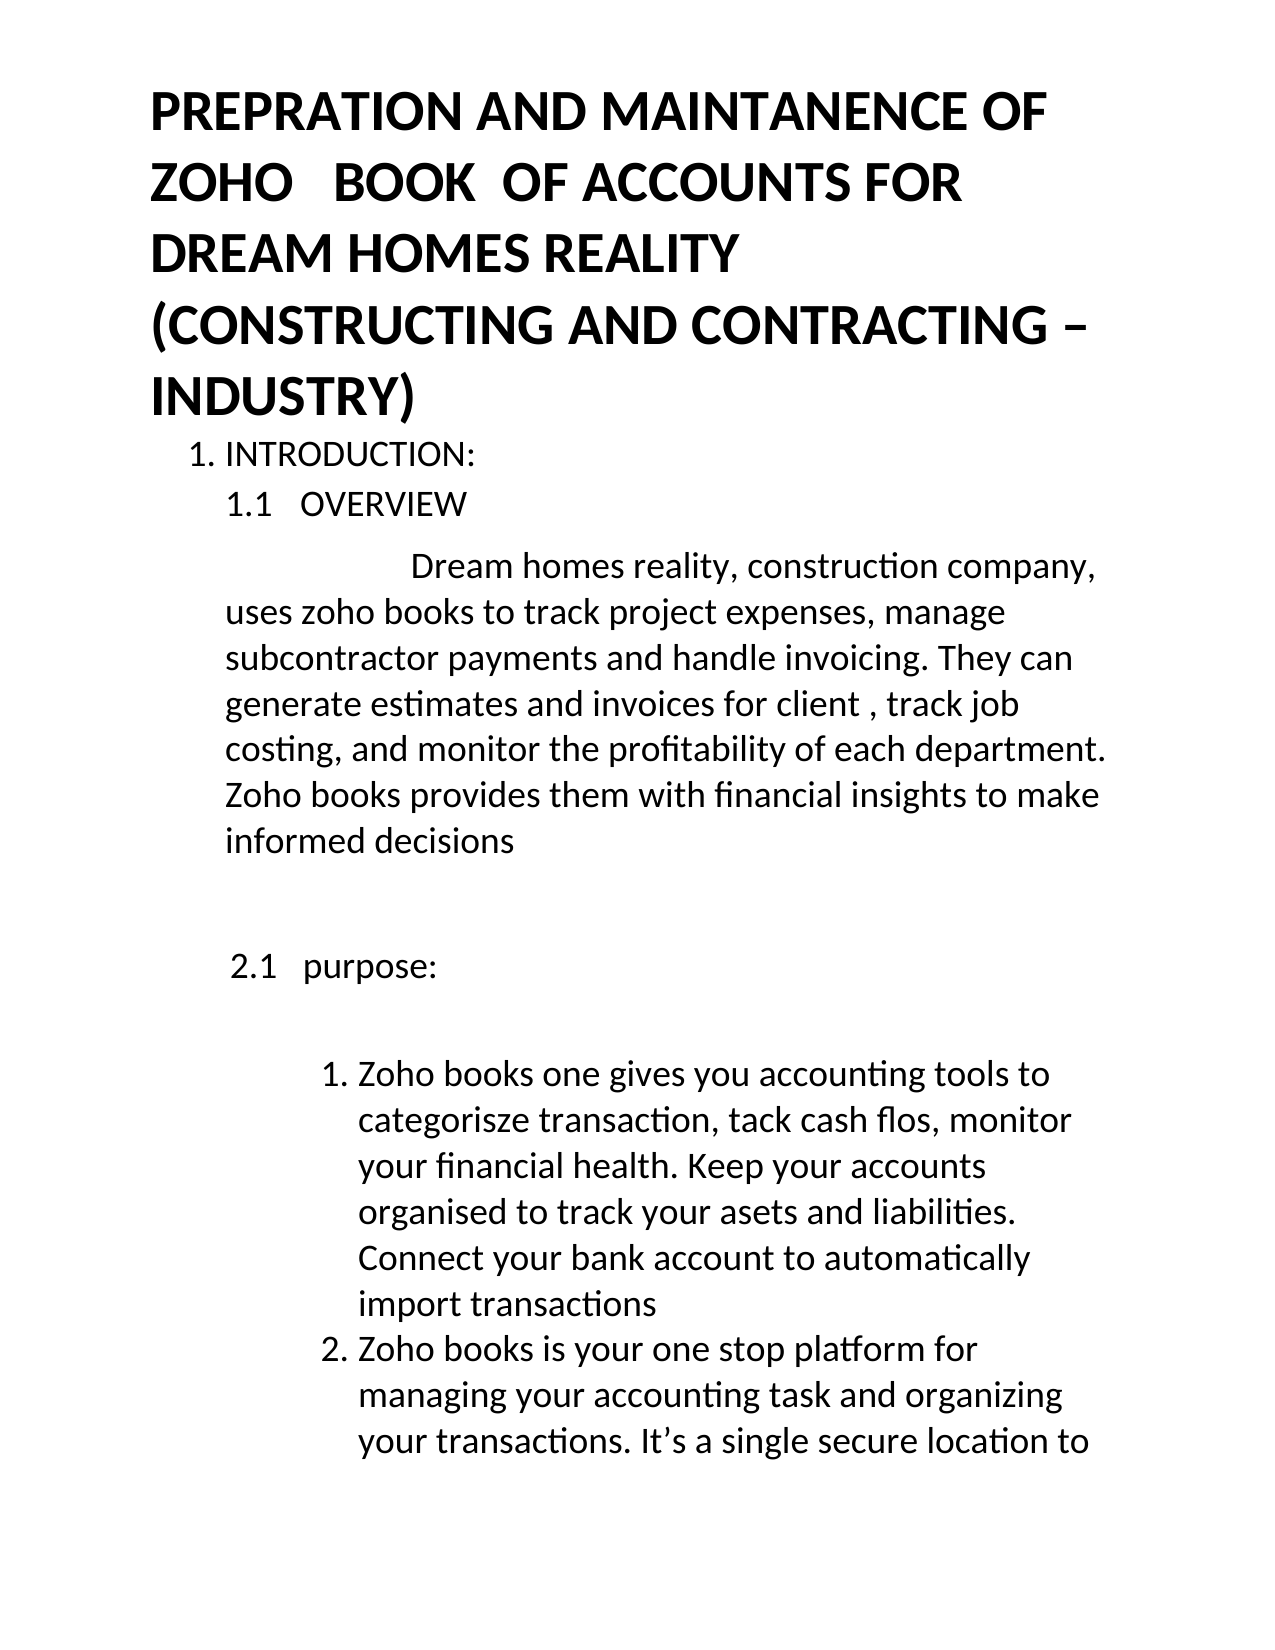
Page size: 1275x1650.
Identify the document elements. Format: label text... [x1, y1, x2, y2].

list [320, 1325, 1125, 1463]
text 2.1 purpose: [187, 942, 1125, 988]
list INTRODUCTION: [187, 430, 1125, 476]
list OVERVIEW [225, 479, 1125, 525]
text Dream homes reality, construction company, uses zoho books to track project expenses, manage subcontractor payments and handle invoicing. They can generate estimates and invoices for client , track job costing, and monitor the profitability of each department. Zoho books provides them with financial insights to make informed decisions [225, 542, 1125, 863]
list Zoho books one gives you accounting tools to categorisze transaction, tack cash flos, monitor your financial health. Keep your accounts organised to track your asets and liabilities. Connect your bank account to automatically import transactions [320, 1050, 1125, 1325]
